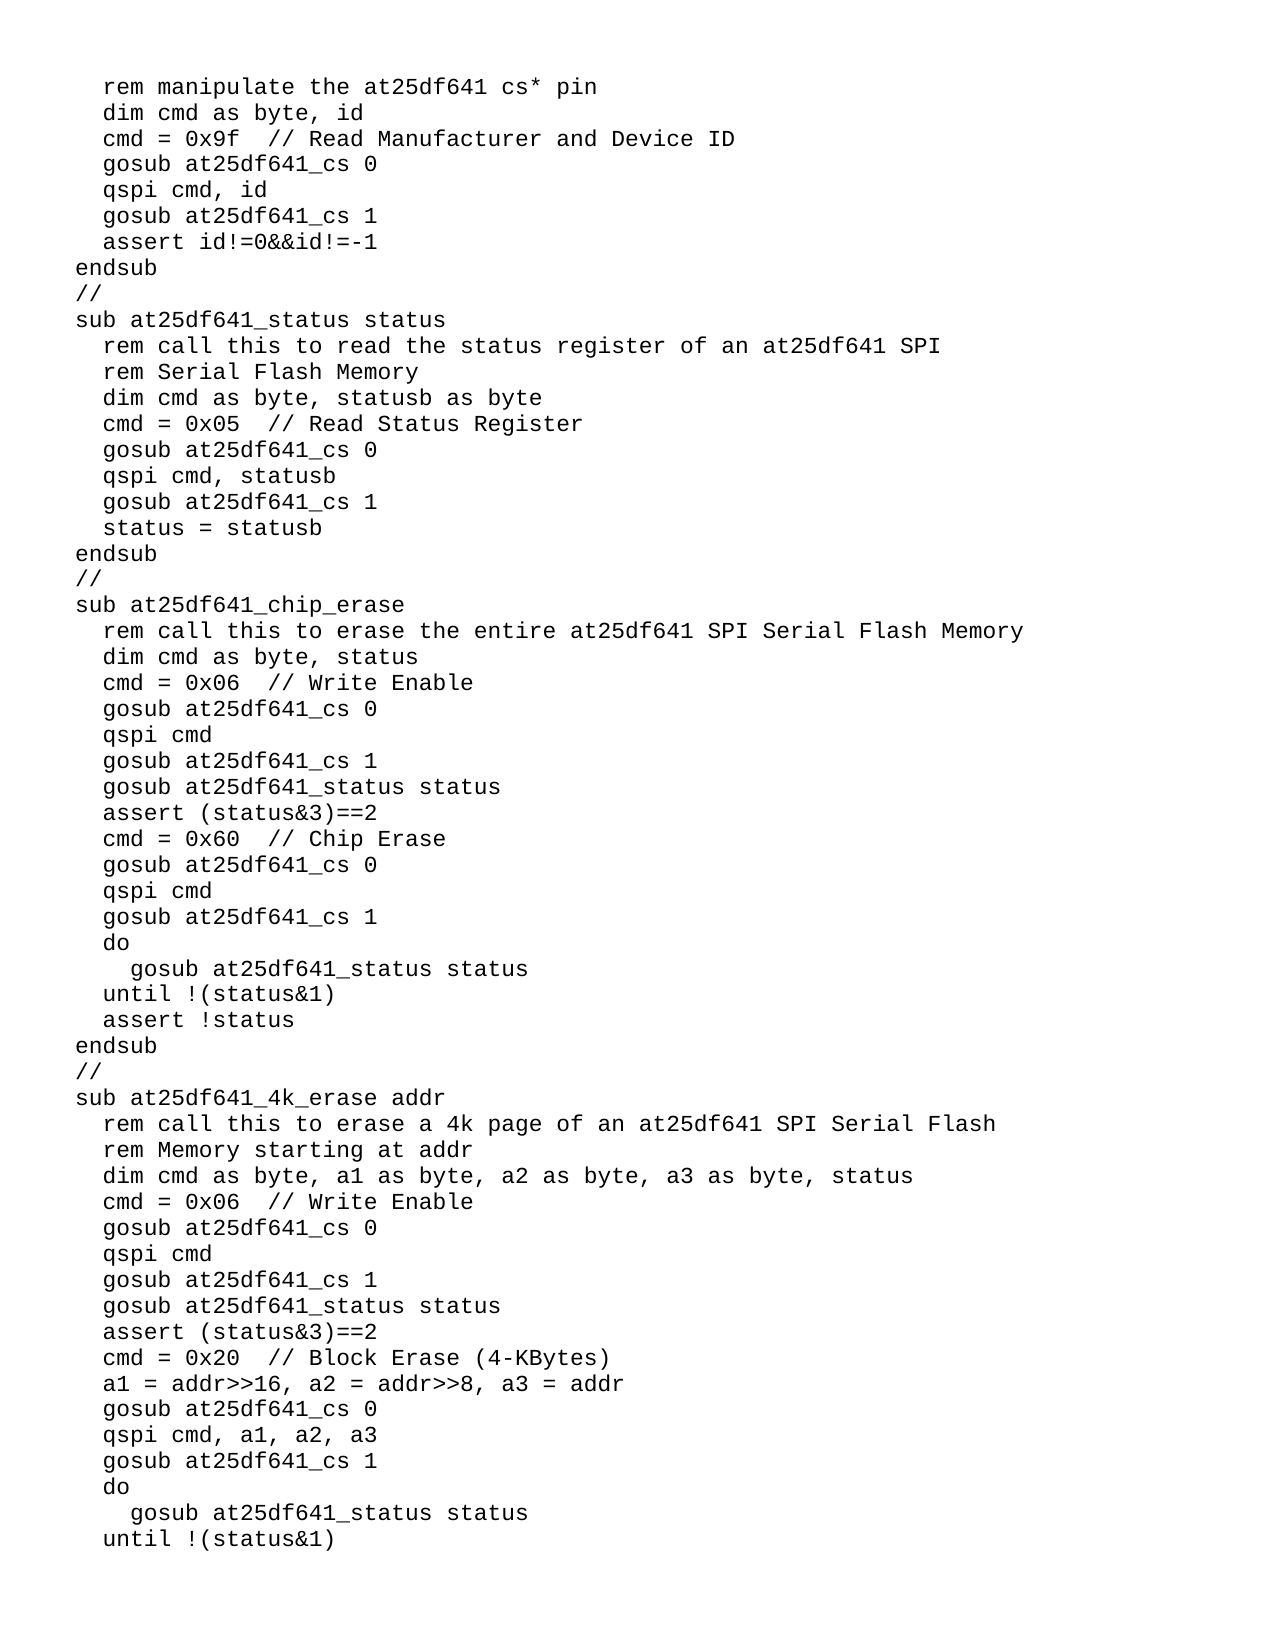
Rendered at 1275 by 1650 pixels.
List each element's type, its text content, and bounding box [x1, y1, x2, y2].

text sub at25df641_4k_erase addr [75, 1087, 1200, 1112]
text assert id!=0&&id!=-1 [75, 231, 1200, 257]
text gosub at25df641_cs 0 [75, 853, 1200, 879]
text assert (status&3)==2 [75, 801, 1200, 827]
text gosub at25df641_cs 0 [75, 1216, 1200, 1242]
text cmd = 0x20 // Block Erase (4-KBytes) [75, 1346, 1200, 1372]
text gosub at25df641_cs 0 [75, 438, 1200, 464]
text gosub at25df641_cs 0 [75, 153, 1200, 179]
text qspi cmd [75, 723, 1200, 749]
text dim cmd as byte, statusb as byte [75, 386, 1200, 412]
text gosub at25df641_status status [75, 775, 1200, 801]
text gosub at25df641_cs 1 [75, 205, 1200, 231]
text qspi cmd, id [75, 179, 1200, 205]
text gosub at25df641_cs 1 [75, 490, 1200, 516]
text gosub at25df641_status status [75, 957, 1200, 983]
text gosub at25df641_cs 0 [75, 1398, 1200, 1424]
text endsub [75, 542, 1200, 568]
text rem Serial Flash Memory [75, 360, 1200, 386]
text dim cmd as byte, id [75, 101, 1200, 127]
text until !(status&1) [75, 983, 1200, 1009]
text assert !status [75, 1009, 1200, 1035]
text rem call this to read the status register of an at25df641 SPI [75, 334, 1200, 360]
text // [75, 282, 1200, 308]
text rem call this to erase a 4k page of an at25df641 SPI Serial Flash [75, 1112, 1200, 1138]
text cmd = 0x60 // Chip Erase [75, 827, 1200, 853]
text qspi cmd, a1, a2, a3 [75, 1424, 1200, 1450]
text dim cmd as byte, a1 as byte, a2 as byte, a3 as byte, status [75, 1164, 1200, 1190]
text rem manipulate the at25df641 cs* pin [75, 75, 1200, 101]
text cmd = 0x05 // Read Status Register [75, 412, 1200, 438]
text gosub at25df641_status status [75, 1502, 1200, 1527]
text qspi cmd [75, 879, 1200, 905]
text cmd = 0x06 // Write Enable [75, 672, 1200, 697]
text sub at25df641_status status [75, 308, 1200, 334]
text rem Memory starting at addr [75, 1138, 1200, 1164]
text endsub [75, 1035, 1200, 1061]
text a1 = addr>>16, a2 = addr>>8, a3 = addr [75, 1372, 1200, 1398]
text qspi cmd [75, 1242, 1200, 1268]
text status = statusb [75, 516, 1200, 542]
text // [75, 1061, 1200, 1087]
text do [75, 931, 1200, 957]
text until !(status&1) [75, 1527, 1200, 1553]
text gosub at25df641_status status [75, 1294, 1200, 1320]
text dim cmd as byte, status [75, 646, 1200, 672]
text gosub at25df641_cs 1 [75, 1268, 1200, 1294]
text gosub at25df641_cs 1 [75, 905, 1200, 931]
text qspi cmd, statusb [75, 464, 1200, 490]
text gosub at25df641_cs 1 [75, 1450, 1200, 1476]
text do [75, 1476, 1200, 1502]
text assert (status&3)==2 [75, 1320, 1200, 1346]
text rem call this to erase the entire at25df641 SPI Serial Flash Memory [75, 620, 1200, 646]
text gosub at25df641_cs 0 [75, 697, 1200, 723]
text // [75, 568, 1200, 594]
text sub at25df641_chip_erase [75, 594, 1200, 620]
text endsub [75, 257, 1200, 282]
text cmd = 0x9f // Read Manufacturer and Device ID [75, 127, 1200, 153]
text cmd = 0x06 // Write Enable [75, 1190, 1200, 1216]
text gosub at25df641_cs 1 [75, 749, 1200, 775]
